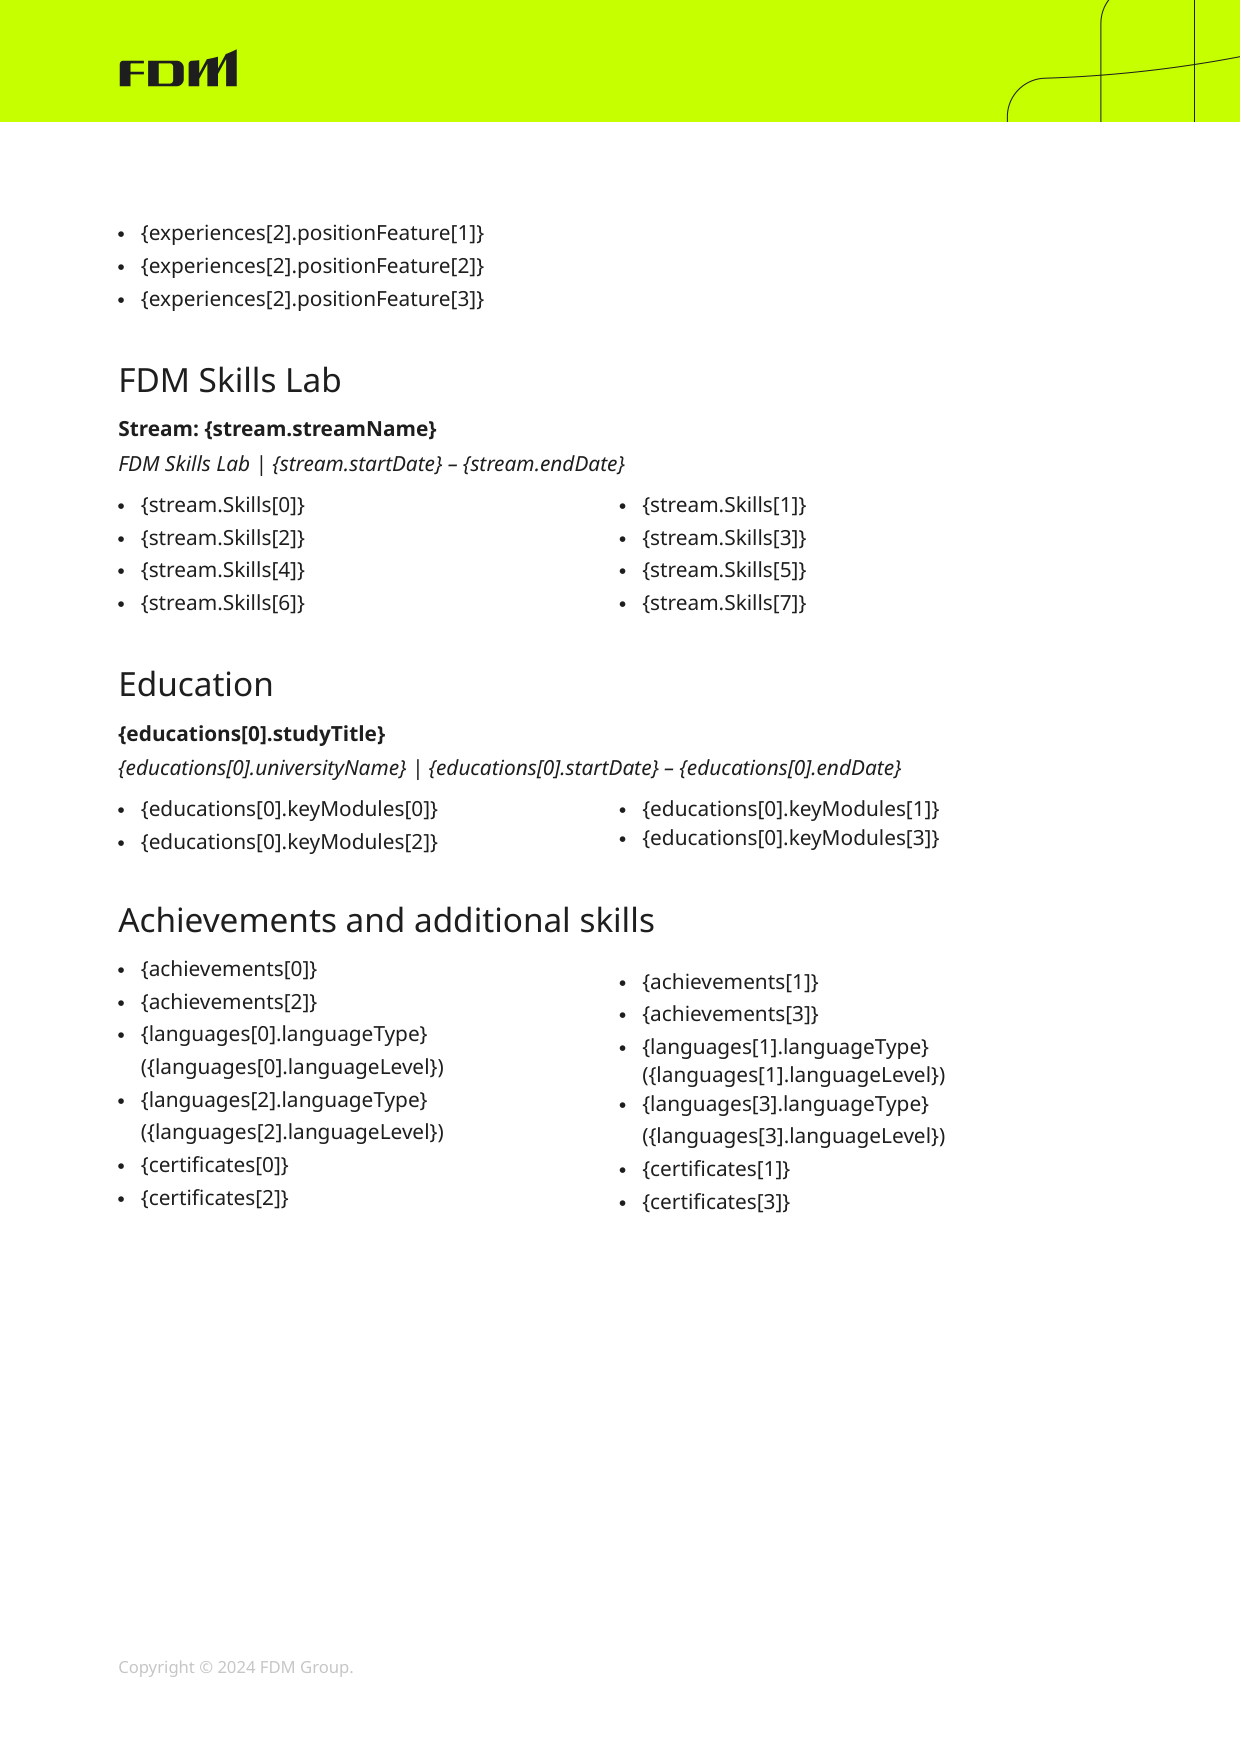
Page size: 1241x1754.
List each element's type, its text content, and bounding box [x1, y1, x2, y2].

table_header {educations[0].studyTitle} [118, 706, 1121, 747]
picture [0, 0, 1240, 122]
subtitle Achievements and additional skills [118, 896, 1122, 942]
table_cell FDM Skills Lab | {stream.startDate} – {stream.endDate} [118, 443, 1121, 490]
subtitle FDM Skills Lab [118, 357, 1122, 402]
table_header {achievements[1]} {achievements[3]} {languages[1].languageType} ({languages[1].languageLevel}) {languages[3].languageType} ({languages[3].languageLevel}) {certificates[1]} {certificates[3]} [620, 954, 1121, 1219]
table_cell {stream.Skills[1]} {stream.Skills[3]} {stream.Skills[5]} {stream.Skills[7]} [620, 490, 1121, 620]
table_cell {educations[0].keyModules[0]} {educations[0].keyModules[2]} [118, 795, 619, 856]
table_header Stream: {stream.streamName} [118, 402, 1121, 443]
subtitle Education [118, 661, 1122, 706]
table_cell {stream.Skills[0]} {stream.Skills[2]} {stream.Skills[4]} {stream.Skills[6]} [118, 490, 619, 620]
table_cell {experiences[2].positionFeature[0]} {experiences[2].positionFeature[1]} {experiences[2].positionFeature[2]} {experiences[2].positionFeature[3]} [118, 219, 1121, 316]
table_header {achievements[0]} {achievements[2]} {languages[0].languageType} ({languages[0].languageLevel}) {languages[2].languageType} ({languages[2].languageLevel}) {certificates[0]} {certificates[2]} [118, 954, 619, 1219]
table_cell {educations[0].universityName} | {educations[0].startDate} – {educations[0].endDate} [118, 747, 1121, 794]
table_cell {educations[0].keyModules[1]} {educations[0].keyModules[3]} [620, 795, 1121, 856]
